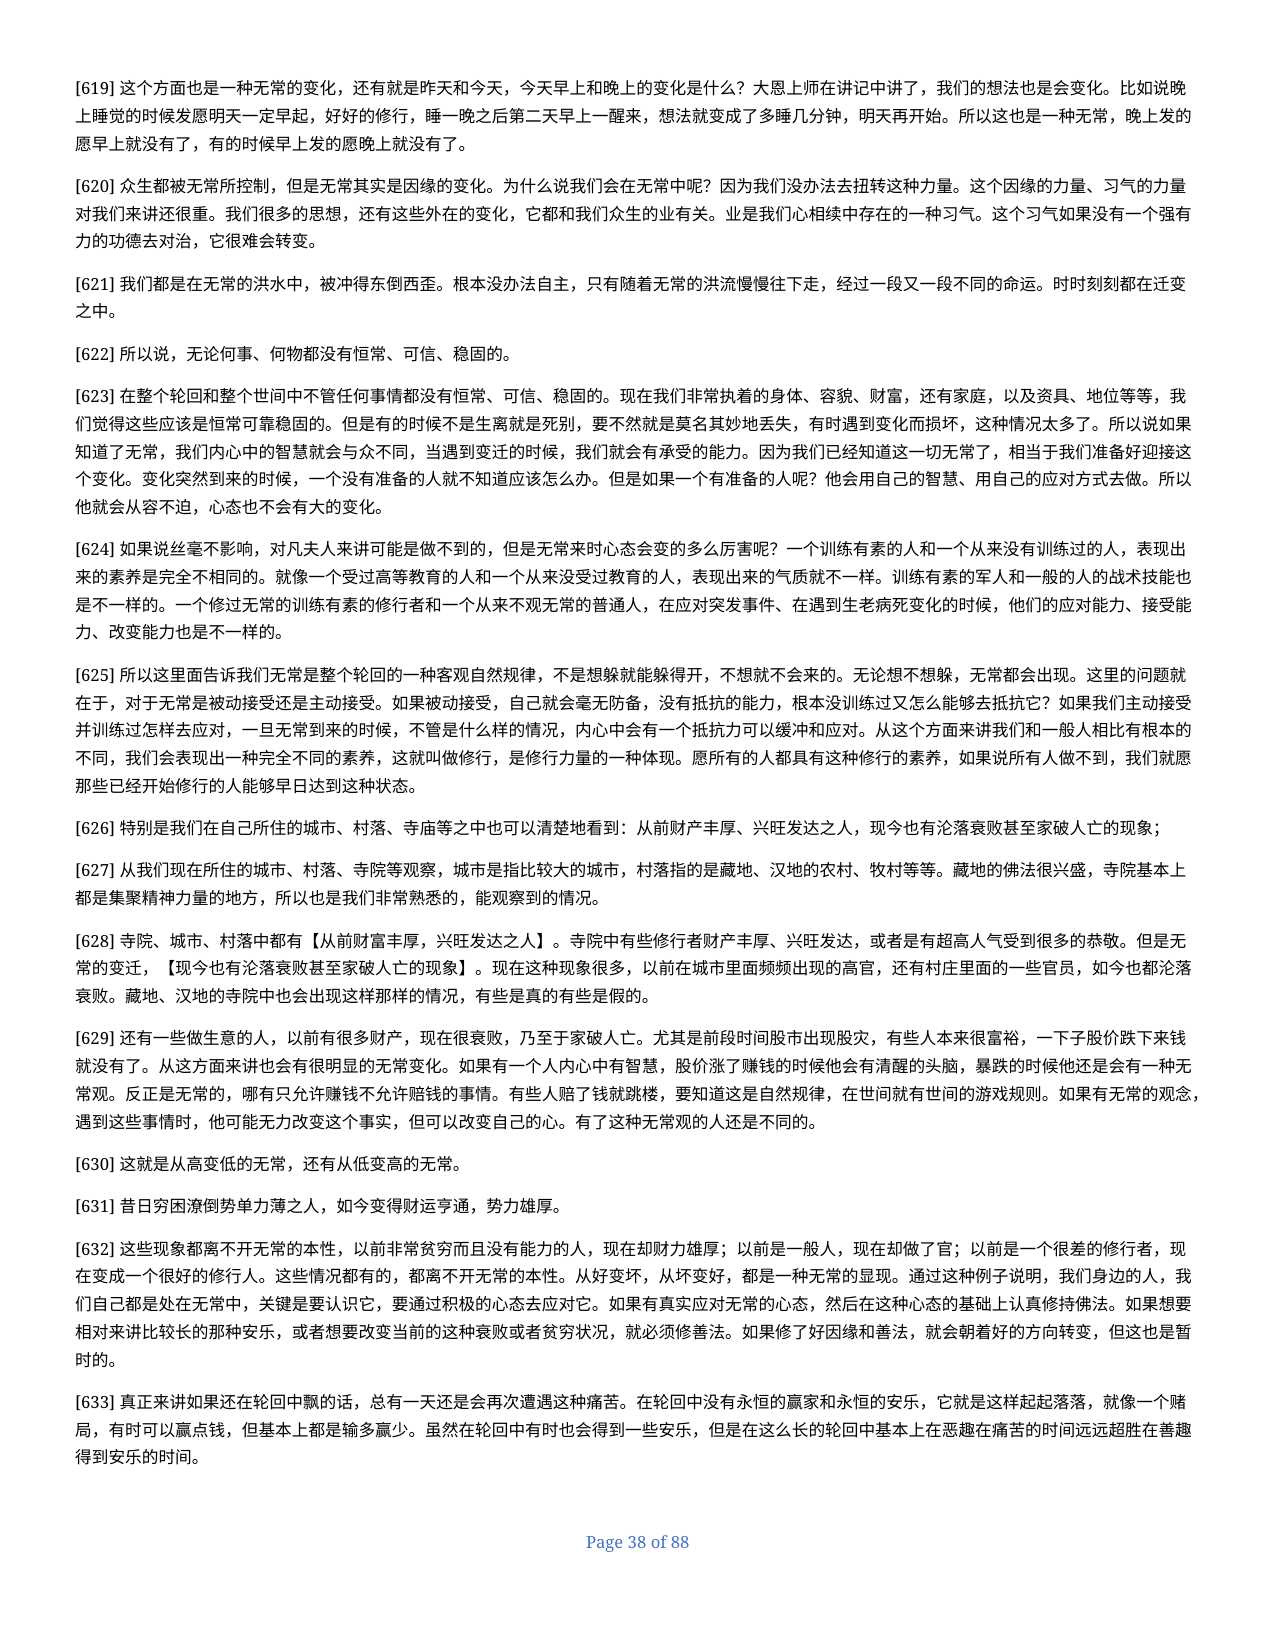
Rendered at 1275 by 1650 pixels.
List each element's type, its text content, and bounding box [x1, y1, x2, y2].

text [628] 寺院、城市、村落中都有【从前财富丰厚，兴旺发达之人】。寺院中有些修行者财产丰厚、兴旺发达，或者是有超高人气受到很多的恭敬。但是无常的变迁，【现今也有沦落衰败甚至家破人亡的现象】。现在这种现象很多，以前在城市里面频频出现的高官，还有村庄里面的一些官员，如今也都沦落衰败。藏地、汉地的寺院中也会出现这样那样的情况，有些是真的有些是假的。 [75, 928, 1200, 1007]
text [633] 真正来讲如果还在轮回中飘的话，总有一天还是会再次遭遇这种痛苦。在轮回中没有永恒的赢家和永恒的安乐，它就是这样起起落落，就像一个赌局，有时可以赢点钱，但基本上都是输多赢少。虽然在轮回中有时也会得到一些安乐，但是在这么长的轮回中基本上在恶趣在痛苦的时间远远超胜在善趣得到安乐的时间。 [75, 1389, 1200, 1469]
text [632] 这些现象都离不开无常的本性，以前非常贫穷而且没有能力的人，现在却财力雄厚；以前是一般人，现在却做了官；以前是一个很差的修行者，现在变成一个很好的修行人。这些情况都有的，都离不开无常的本性。从好变坏，从坏变好，都是一种无常的显现。通过这种例子说明，我们身边的人，我们自己都是处在无常中，关键是要认识它，要通过积极的心态去应对它。如果有真实应对无常的心态，然后在这种心态的基础上认真修持佛法。如果想要相对来讲比较长的那种安乐，或者想要改变当前的这种衰败或者贫穷状况，就必须修善法。如果修了好因缘和善法，就会朝着好的方向转变，但这也是暂时的。 [75, 1236, 1200, 1371]
text [622] 所以说，无论何事、何物都没有恒常、可信、稳固的。 [75, 341, 1200, 365]
text [627] 从我们现在所住的城市、村落、寺院等观察，城市是指比较大的城市，村落指的是藏地、汉地的农村、牧村等等。藏地的佛法很兴盛，寺院基本上都是集聚精神力量的地方，所以也是我们非常熟悉的，能观察到的情况。 [75, 857, 1200, 909]
text [625] 所以这里面告诉我们无常是整个轮回的一种客观自然规律，不是想躲就能躲得开，不想就不会来的。无论想不想躲，无常都会出现。这里的问题就在于，对于无常是被动接受还是主动接受。如果被动接受，自己就会毫无防备，没有抵抗的能力，根本没训练过又怎么能够去抵抗它？如果我们主动接受并训练过怎样去应对，一旦无常到来的时候，不管是什么样的情况，内心中会有一个抵抗力可以缓冲和应对。从这个方面来讲我们和一般人相比有根本的不同，我们会表现出一种完全不同的素养，这就叫做修行，是修行力量的一种体现。愿所有的人都具有这种修行的素养，如果说所有人做不到，我们就愿那些已经开始修行的人能够早日达到这种状态。 [75, 662, 1200, 797]
text [629] 还有一些做生意的人，以前有很多财产，现在很衰败，乃至于家破人亡。尤其是前段时间股市出现股灾，有些人本来很富裕，一下子股价跌下来钱就没有了。从这方面来讲也会有很明显的无常变化。如果有一个人内心中有智慧，股价涨了赚钱的时候他会有清醒的头脑，暴跌的时候他还是会有一种无常观。反正是无常的，哪有只允许赚钱不允许赔钱的事情。有些人赔了钱就跳楼，要知道这是自然规律，在世间就有世间的游戏规则。如果有无常的观念，遇到这些事情时，他可能无力改变这个事实，但可以改变自己的心。有了这种无常观的人还是不同的。 [75, 1025, 1200, 1133]
text [631] 昔日穷困潦倒势单力薄之人，如今变得财运亨通，势力雄厚。 [75, 1193, 1200, 1218]
text [626] 特别是我们在自己所住的城市、村落、寺庙等之中也可以清楚地看到：从前财产丰厚、兴旺发达之人，现今也有沦落衰败甚至家破人亡的现象； [75, 815, 1200, 839]
text [620] 众生都被无常所控制，但是无常其实是因缘的变化。为什么说我们会在无常中呢？因为我们没办法去扭转这种力量。这个因缘的力量、习气的力量对我们来讲还很重。我们很多的思想，还有这些外在的变化，它都和我们众生的业有关。业是我们心相续中存在的一种习气。这个习气如果没有一个强有力的功德去对治，它很难会转变。 [75, 173, 1200, 252]
text [623] 在整个轮回和整个世间中不管任何事情都没有恒常、可信、稳固的。现在我们非常执着的身体、容貌、财富，还有家庭，以及资具、地位等等，我们觉得这些应该是恒常可靠稳固的。但是有的时候不是生离就是死别，要不然就是莫名其妙地丢失，有时遇到变化而损坏，这种情况太多了。所以说如果知道了无常，我们内心中的智慧就会与众不同，当遇到变迁的时候，我们就会有承受的能力。因为我们已经知道这一切无常了，相当于我们准备好迎接这个变化。变化突然到来的时候，一个没有准备的人就不知道应该怎么办。但是如果一个有准备的人呢？他会用自己的智慧、用自己的应对方式去做。所以他就会从容不迫，心态也不会有大的变化。 [75, 383, 1200, 518]
text [624] 如果说丝毫不影响，对凡夫人来讲可能是做不到的，但是无常来时心态会变的多么厉害呢？一个训练有素的人和一个从来没有训练过的人，表现出来的素养是完全不相同的。就像一个受过高等教育的人和一个从来没受过教育的人，表现出来的气质就不一样。训练有素的军人和一般的人的战术技能也是不一样的。一个修过无常的训练有素的修行者和一个从来不观无常的普通人，在应对突发事件、在遇到生老病死变化的时候，他们的应对能力、接受能力、改变能力也是不一样的。 [75, 536, 1200, 644]
text [630] 这就是从高变低的无常，还有从低变高的无常。 [75, 1151, 1200, 1175]
text [621] 我们都是在无常的洪水中，被冲得东倒西歪。根本没办法自主，只有随着无常的洪流慢慢往下走，经过一段又一段不同的命运。时时刻刻都在迁变之中。 [75, 271, 1200, 323]
text [619] 这个方面也是一种无常的变化，还有就是昨天和今天，今天早上和晚上的变化是什么？大恩上师在讲记中讲了，我们的想法也是会变化。比如说晚上睡觉的时候发愿明天一定早起，好好的修行，睡一晚之后第二天早上一醒来，想法就变成了多睡几分钟，明天再开始。所以这也是一种无常，晚上发的愿早上就没有了，有的时候早上发的愿晚上就没有了。 [75, 75, 1200, 155]
